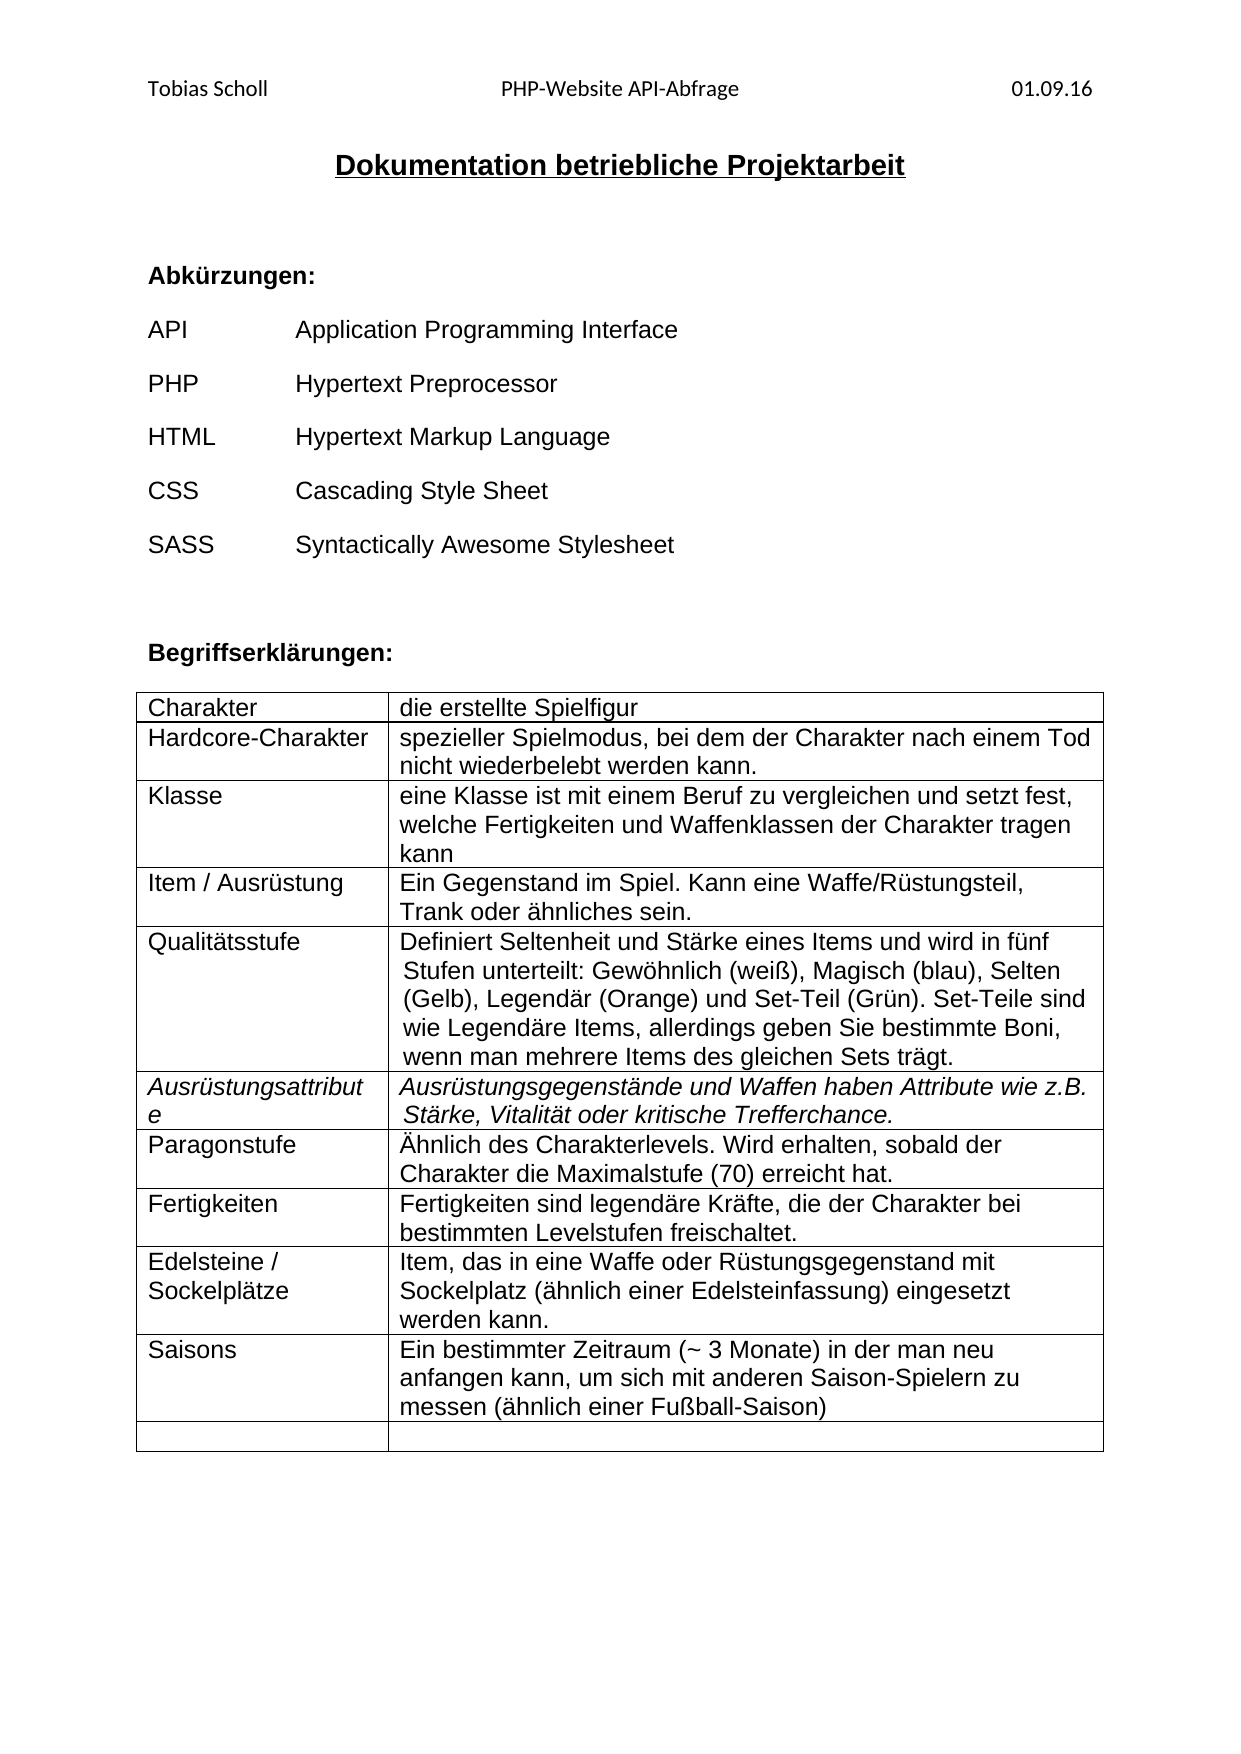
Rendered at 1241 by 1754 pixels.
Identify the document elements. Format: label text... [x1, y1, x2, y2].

table_cell Item / Ausrüstung [137, 868, 388, 926]
table_cell Fertigkeiten [137, 1189, 388, 1246]
table_cell Hardcore-Charakter [137, 723, 388, 780]
table_cell Ein Gegenstand im Spiel. Kann eine Waffe/Rüstungsteil, Trank oder ähnliches sein. [389, 868, 1103, 926]
table_cell [137, 1422, 388, 1451]
table_cell eine Klasse ist mit einem Beruf zu vergleichen und setzt fest, welche Fertigkeiten und Waffenklassen der Charakter tragen kann [389, 781, 1103, 867]
table_cell Ausrüstungsattribute [137, 1072, 388, 1129]
text SASS Syntactically Awesome Stylesheet [148, 530, 1093, 559]
table_cell Qualitätsstufe [137, 927, 388, 1071]
text API Application Programming Interface [148, 315, 1093, 343]
table_cell spezieller Spielmodus, bei dem der Charakter nach einem Tod nicht wiederbelebt werden kann. [389, 723, 1103, 780]
table_cell Edelsteine / Sockelplätze [137, 1247, 388, 1333]
table_cell Klasse [137, 781, 388, 867]
text Abkürzungen: [148, 261, 1093, 289]
text CSS Cascading Style Sheet [148, 476, 1093, 505]
table_cell Item, das in eine Waffe oder Rüstungsgegenstand mit Sockelplatz (ähnlich einer Edelsteinfassung) eingesetzt werden kann. [389, 1247, 1103, 1333]
table_cell Ähnlich des Charakterlevels. Wird erhalten, sobald der Charakter die Maximalstufe (70) erreicht hat. [389, 1130, 1103, 1188]
table_cell Ein bestimmter Zeitraum (~ 3 Monate) in der man neu anfangen kann, um sich mit anderen Saison-Spielern zu messen (ähnlich einer Fußball-Saison) [389, 1335, 1103, 1421]
table_cell Paragonstufe [137, 1130, 388, 1188]
table_header Charakter [137, 693, 388, 721]
text Dokumentation betriebliche Projektarbeit [148, 148, 1093, 181]
table_cell Definiert Seltenheit und Stärke eines Items und wird in fünf Stufen unterteilt: Gewöhnlich (weiß), Magisch (blau), Selten (Gelb), Legendär (Orange) und Set-Teil (Grün). Set-Teile sind wie Legendäre Items, allerdings geben Sie bestimmte Boni, wenn man mehrere Items des gleichen Sets trägt. [389, 927, 1103, 1071]
table_cell Ausrüstungsgegenstände und Waffen haben Attribute wie z.B. Stärke, Vitalität oder kritische Trefferchance. [389, 1072, 1103, 1129]
text Begriffserklärungen: [148, 638, 1093, 667]
table_header die erstellte Spielfigur [389, 693, 1103, 721]
text PHP Hypertext Preprocessor [148, 368, 1093, 397]
table_cell [389, 1422, 1103, 1451]
text HTML Hypertext Markup Language [148, 422, 1093, 451]
table_cell Fertigkeiten sind legendäre Kräfte, die der Charakter bei bestimmten Levelstufen freischaltet. [389, 1189, 1103, 1246]
table_cell Saisons [137, 1335, 388, 1421]
